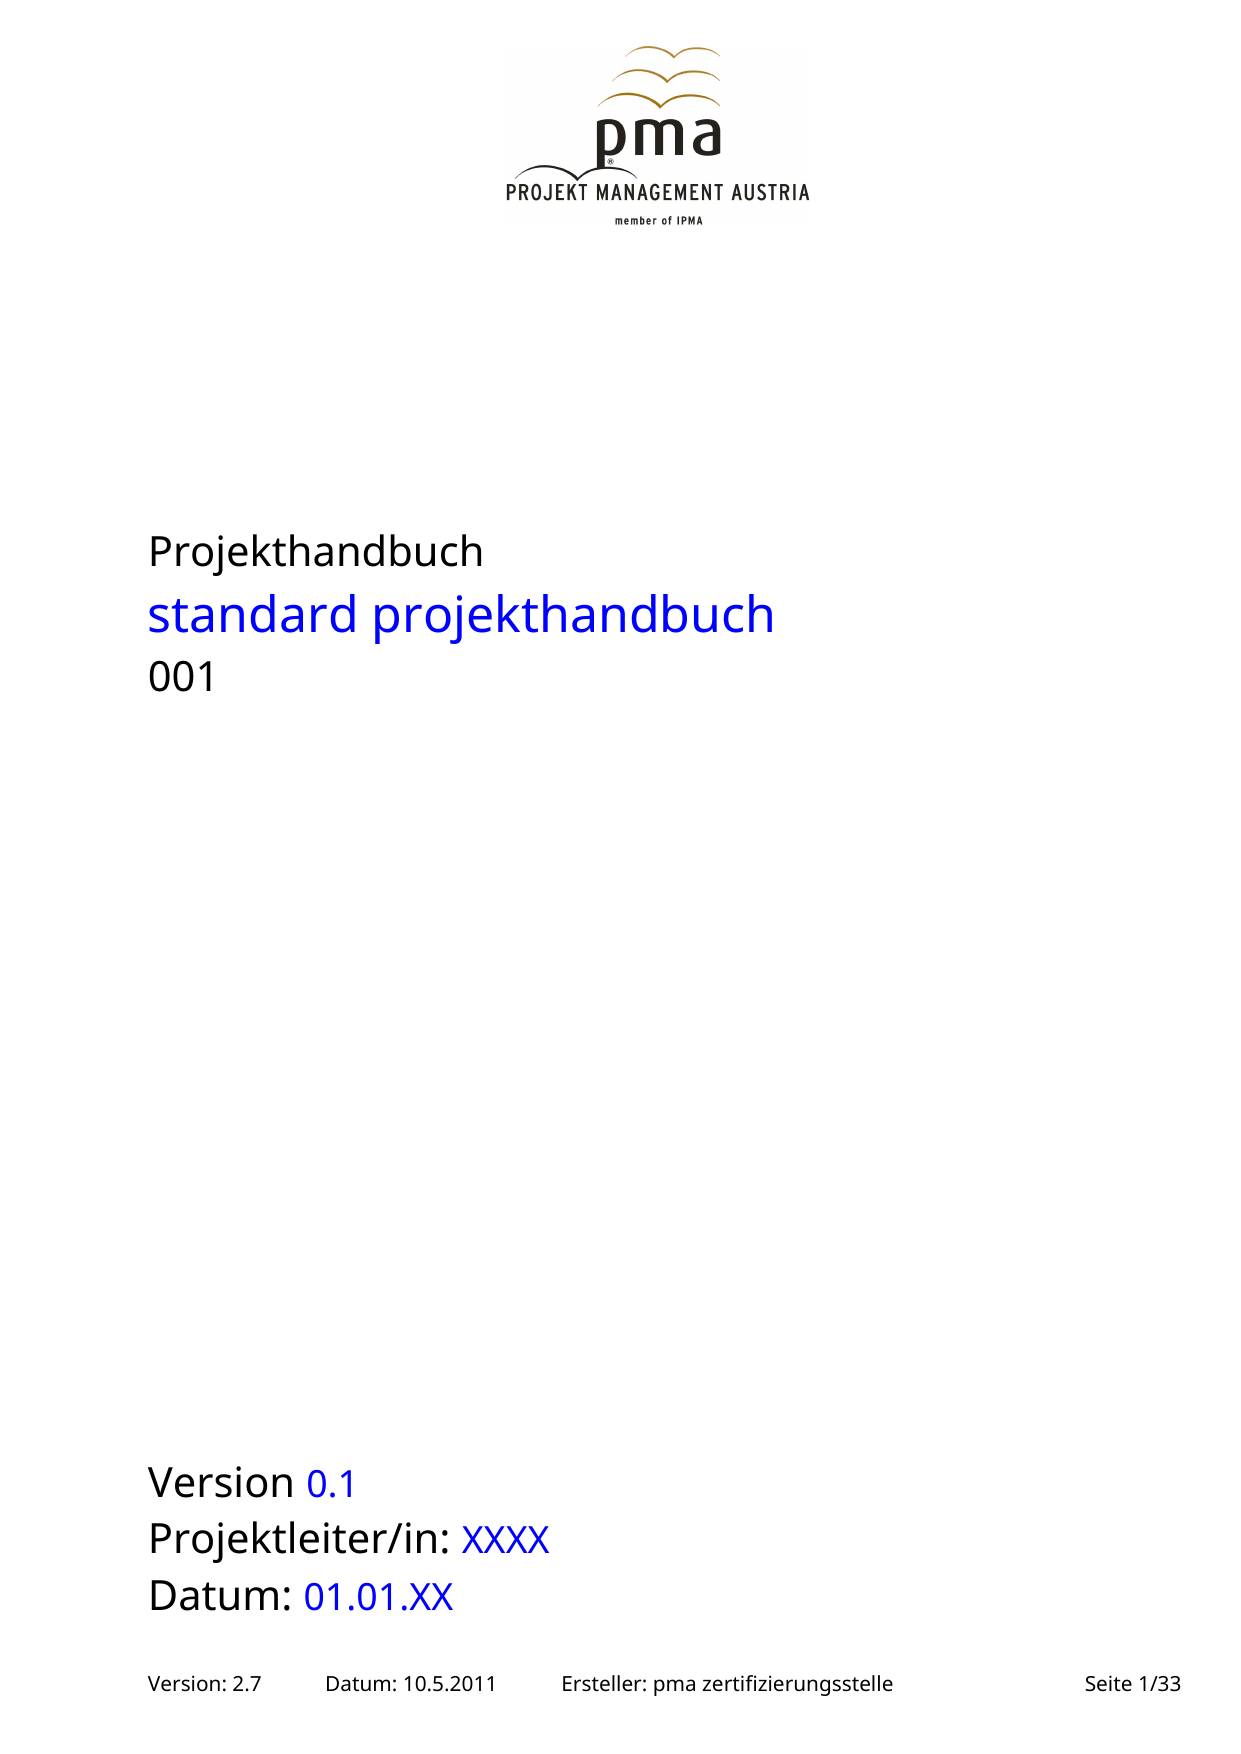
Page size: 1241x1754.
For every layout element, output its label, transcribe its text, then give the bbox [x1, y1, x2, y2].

text Version 0.1 [148, 1452, 1181, 1509]
text Datum: 01.01.XX [148, 1566, 1181, 1623]
text 001 [148, 647, 1181, 704]
text standard projekthandbuch [148, 579, 1181, 647]
text Projektleiter/in: XXXX [148, 1509, 1181, 1566]
text Projekthandbuch [148, 522, 1181, 579]
picture [503, 46, 810, 225]
